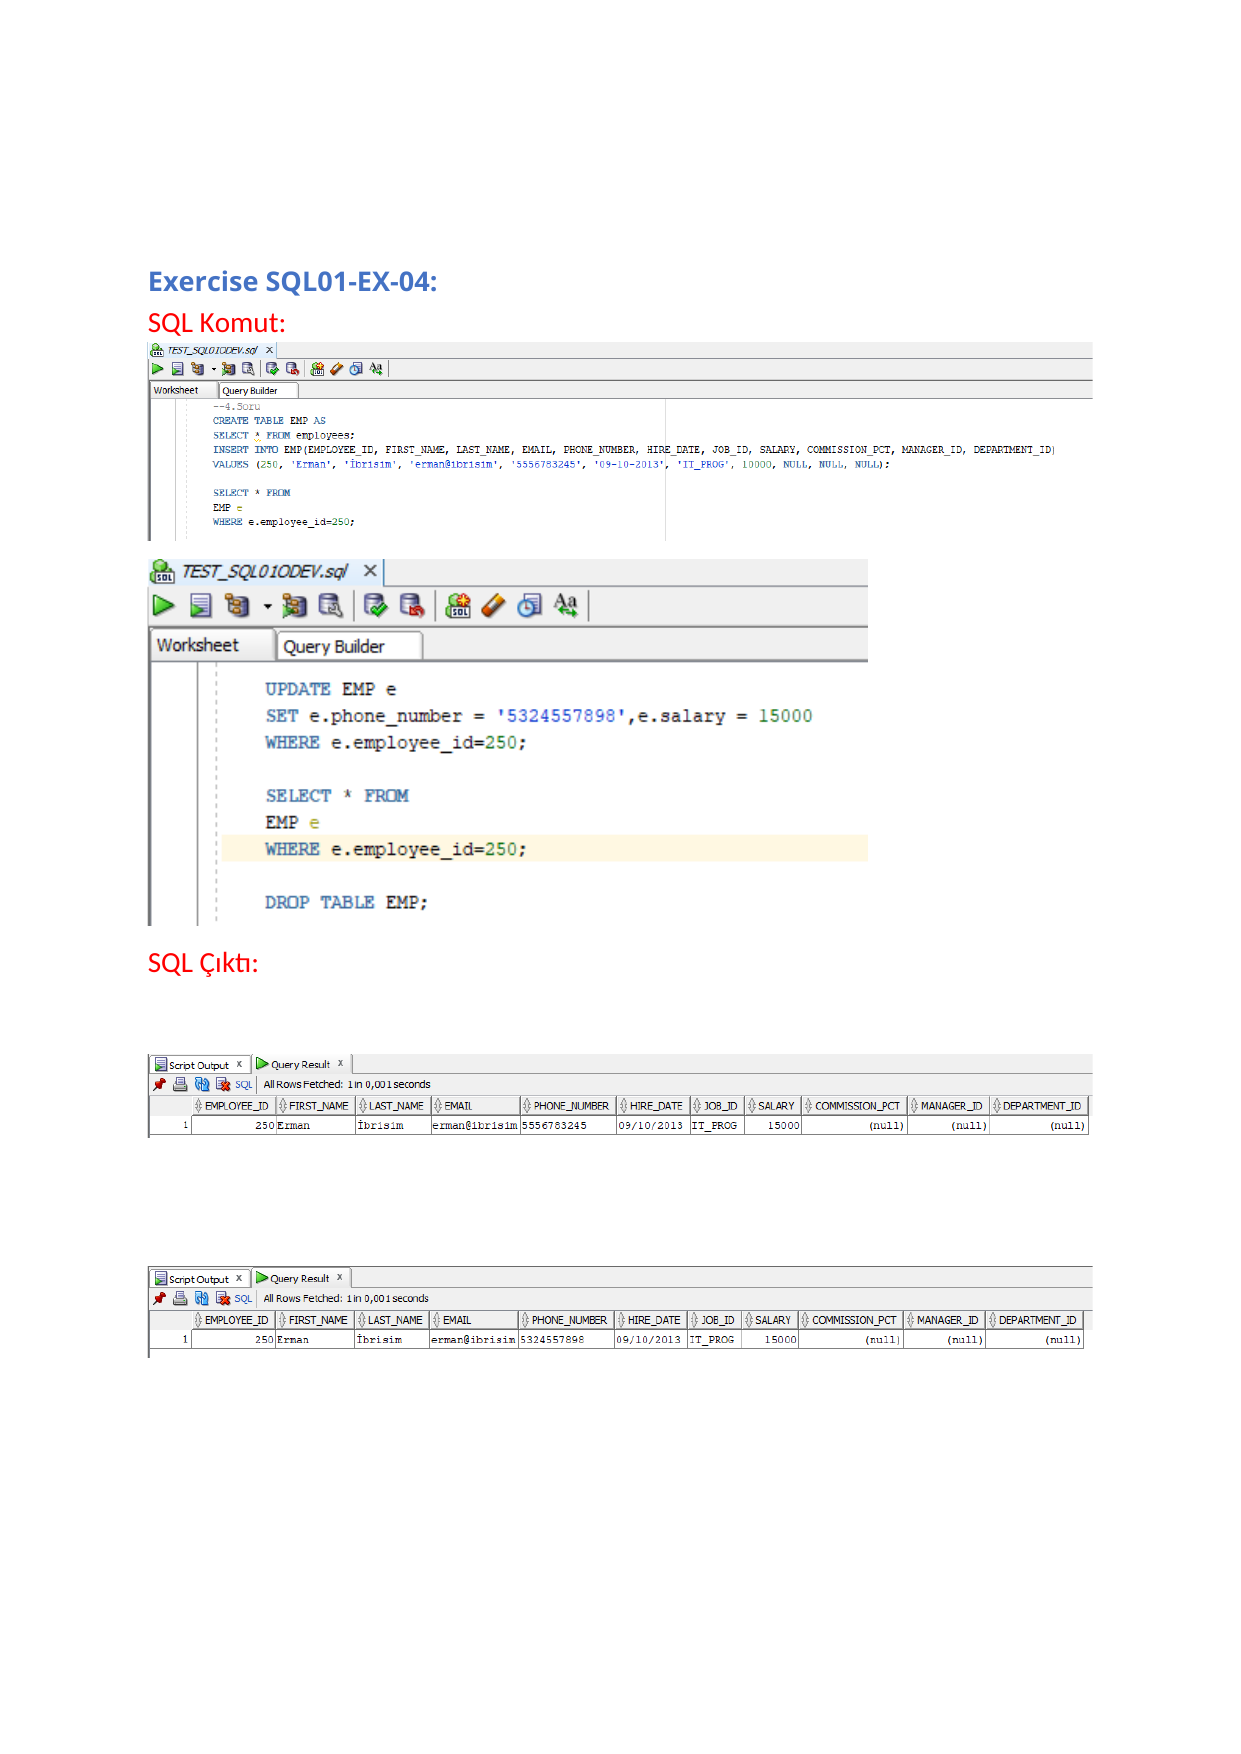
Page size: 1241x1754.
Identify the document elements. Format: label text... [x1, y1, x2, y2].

picture [147, 559, 868, 926]
text SQL Çıktı: [148, 944, 1093, 980]
text SQL Komut: [148, 304, 1093, 342]
picture [147, 1266, 1093, 1358]
picture [147, 342, 1093, 541]
subtitle Exercise SQL01-EX-04: [148, 262, 1093, 299]
picture [147, 1054, 1093, 1138]
